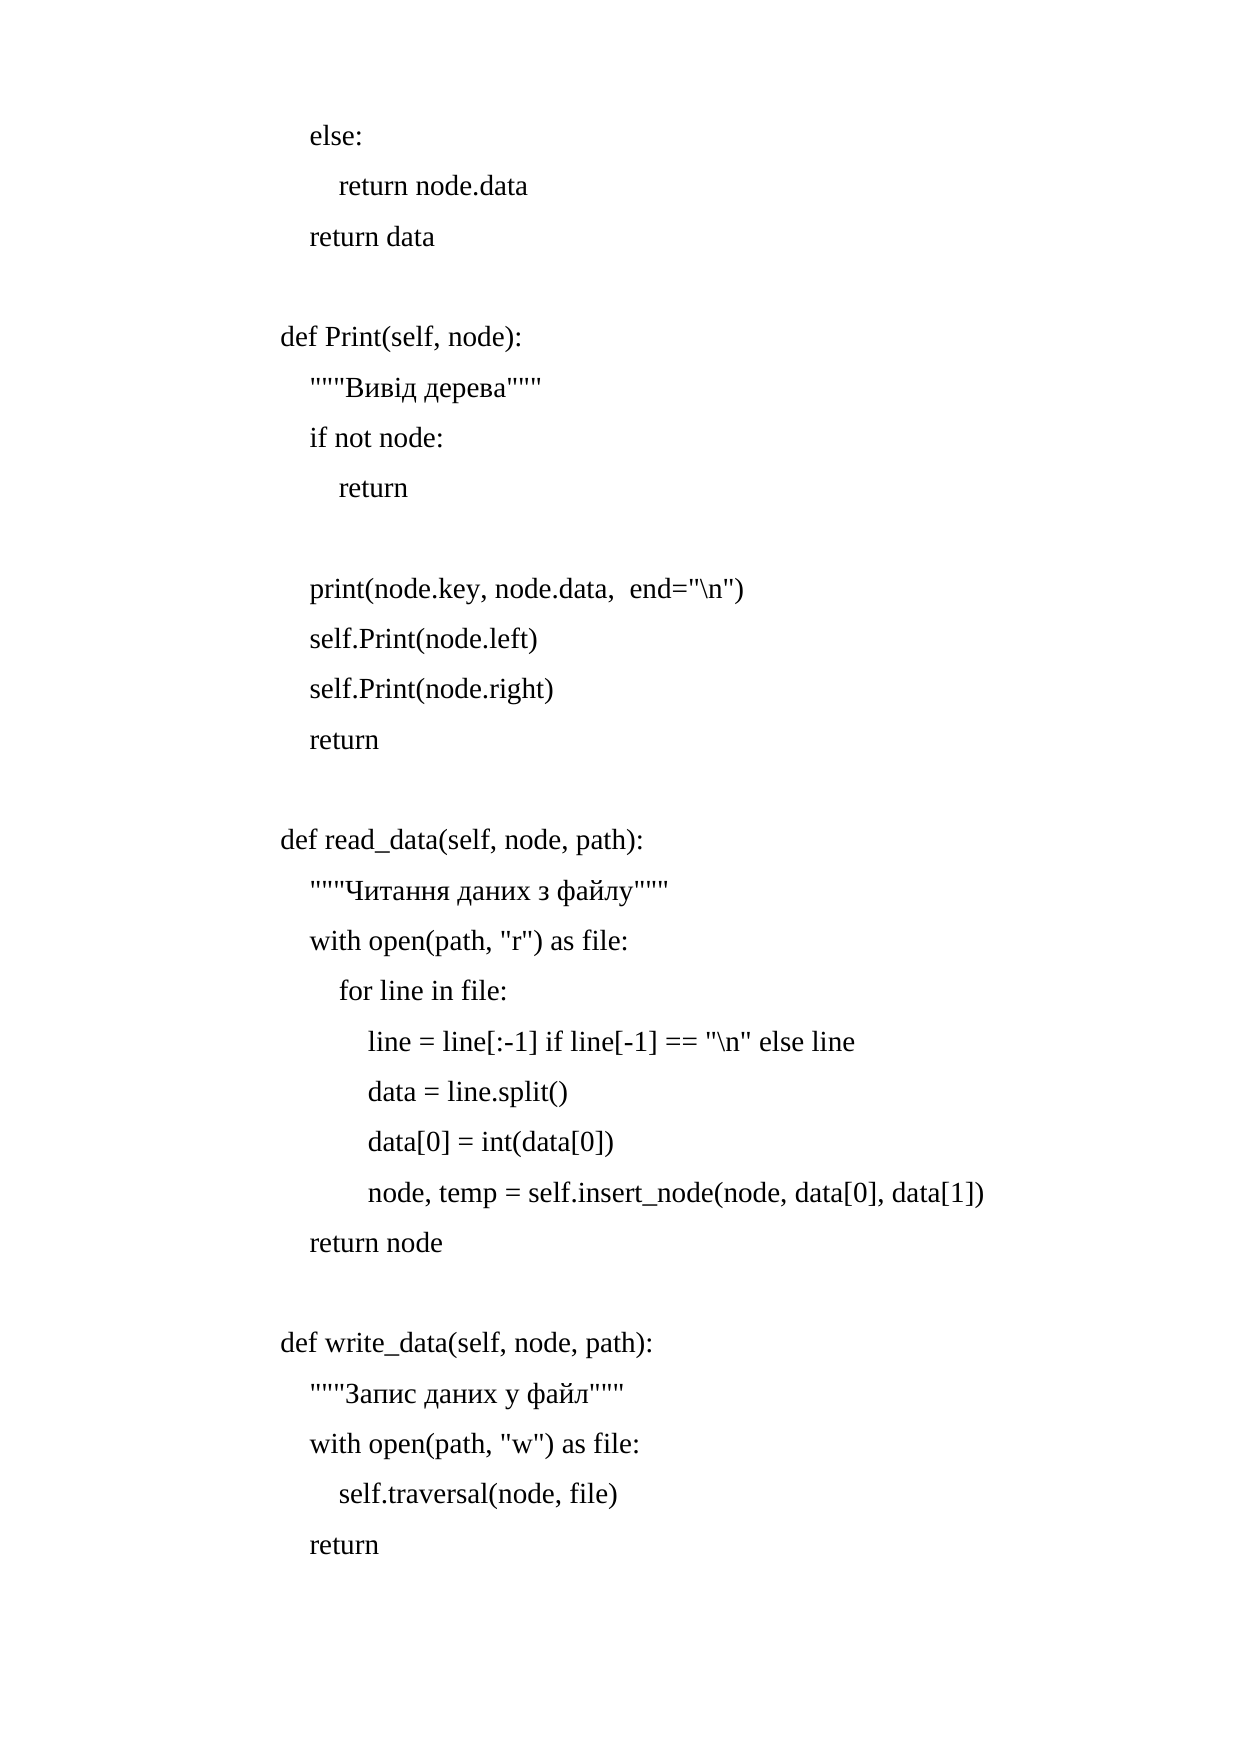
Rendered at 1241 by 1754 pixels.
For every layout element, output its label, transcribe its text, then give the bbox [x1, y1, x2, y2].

text return node [177, 1225, 1152, 1258]
text def read_data(self, node, path): [177, 822, 1152, 856]
text line = line[:-1] if line[-1] == "\n" else line [177, 1024, 1152, 1057]
text """Вивід дерева""" [177, 370, 1152, 403]
text with open(path, "r") as file: [177, 923, 1152, 957]
text def Print(self, node): [177, 319, 1152, 353]
text print(node.key, node.data, end="\n") [177, 571, 1152, 604]
text for line in file: [177, 973, 1152, 1007]
text self.traversal(node, file) [177, 1477, 1152, 1510]
text if not node: [177, 420, 1152, 453]
text return [177, 1527, 1152, 1560]
text self.Print(node.left) [177, 621, 1152, 655]
text return node.data [177, 168, 1152, 202]
text data = line.split() [177, 1074, 1152, 1108]
text """Запис даних у файл""" [177, 1376, 1152, 1409]
text return [177, 470, 1152, 504]
text data[0] = int(data[0]) [177, 1124, 1152, 1158]
text node, temp = self.insert_node(node, data[0], data[1]) [177, 1175, 1152, 1208]
text """Читання даних з файлу""" [177, 873, 1152, 906]
text def write_data(self, node, path): [177, 1326, 1152, 1359]
text else: [177, 118, 1152, 152]
text with open(path, "w") as file: [177, 1426, 1152, 1460]
text self.Print(node.right) [177, 672, 1152, 705]
text return [177, 722, 1152, 755]
text return data [177, 219, 1152, 252]
